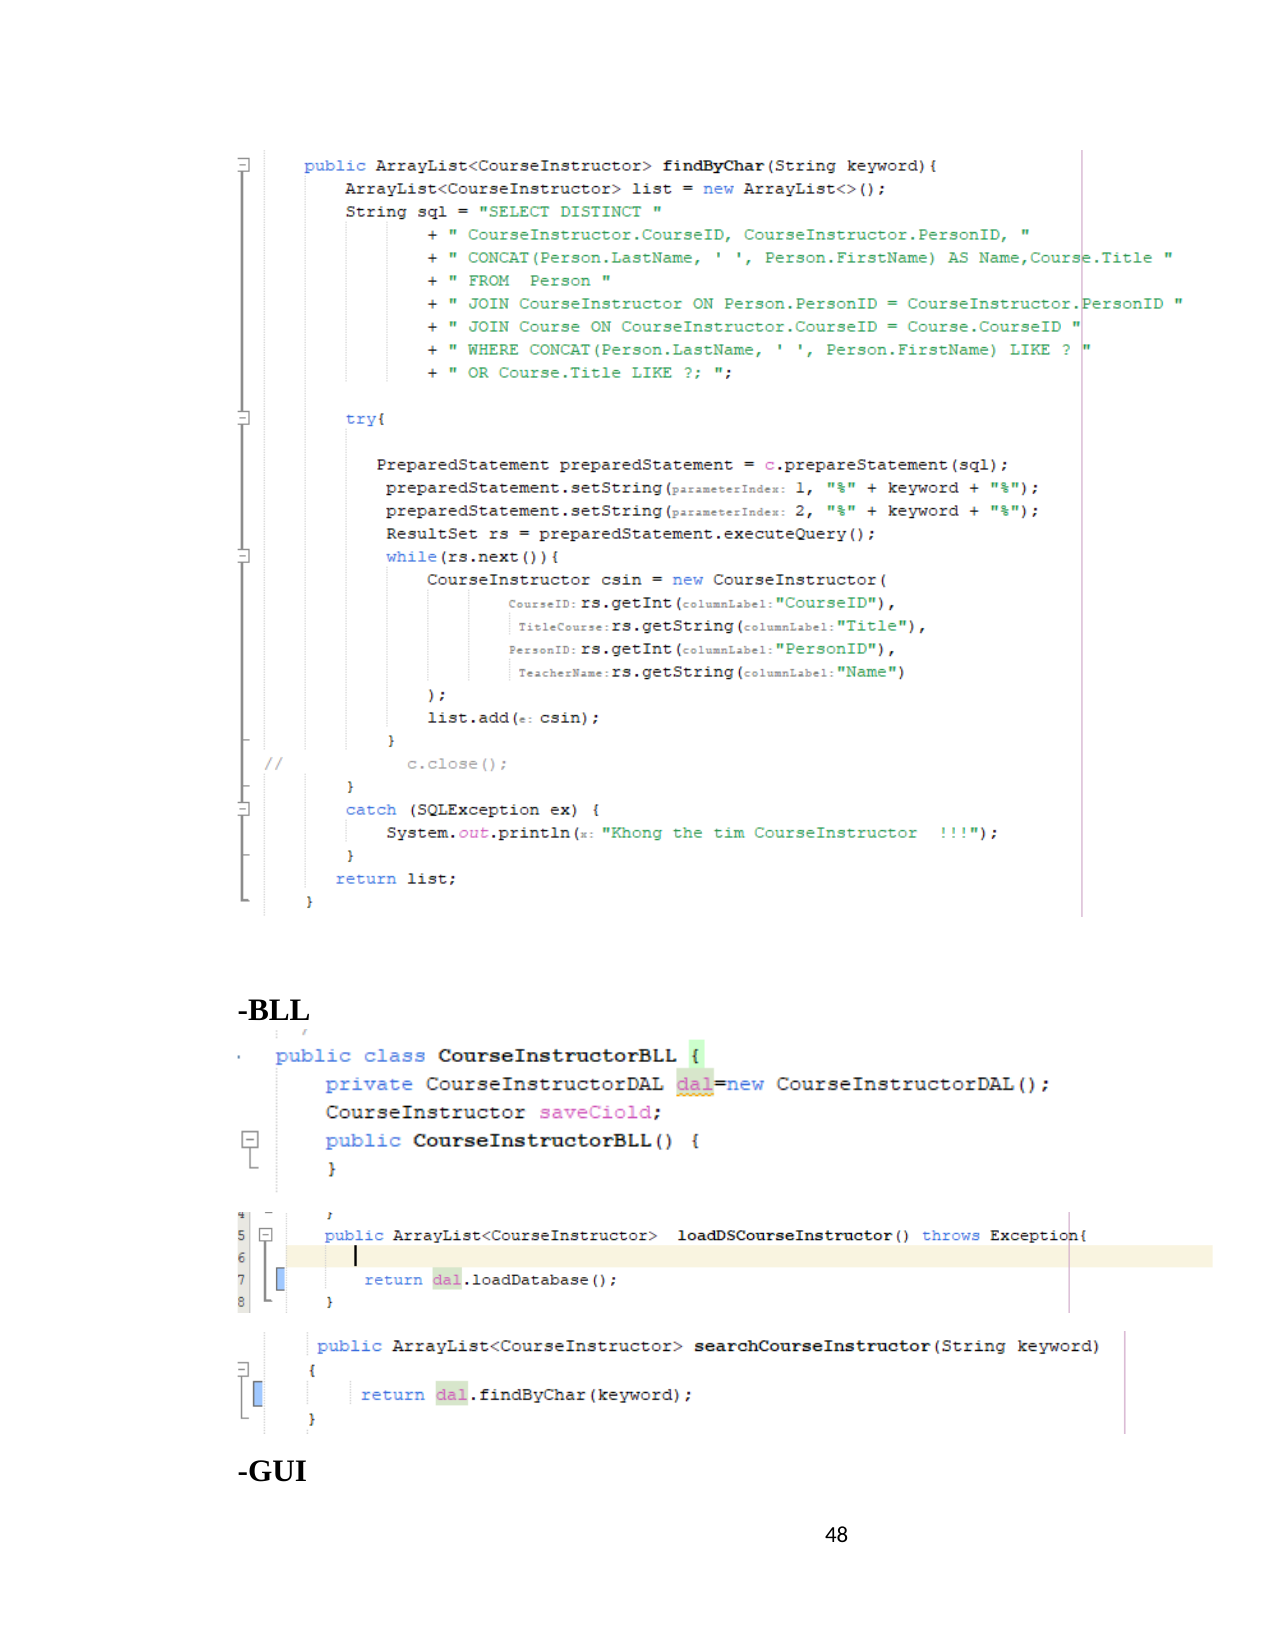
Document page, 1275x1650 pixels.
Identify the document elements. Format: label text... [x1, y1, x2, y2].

text -GUI [237, 1452, 1125, 1488]
text -BLL [237, 991, 1125, 1029]
picture [237, 150, 1213, 917]
picture [237, 1029, 1132, 1194]
picture [237, 1331, 1213, 1434]
picture [237, 1212, 1213, 1313]
